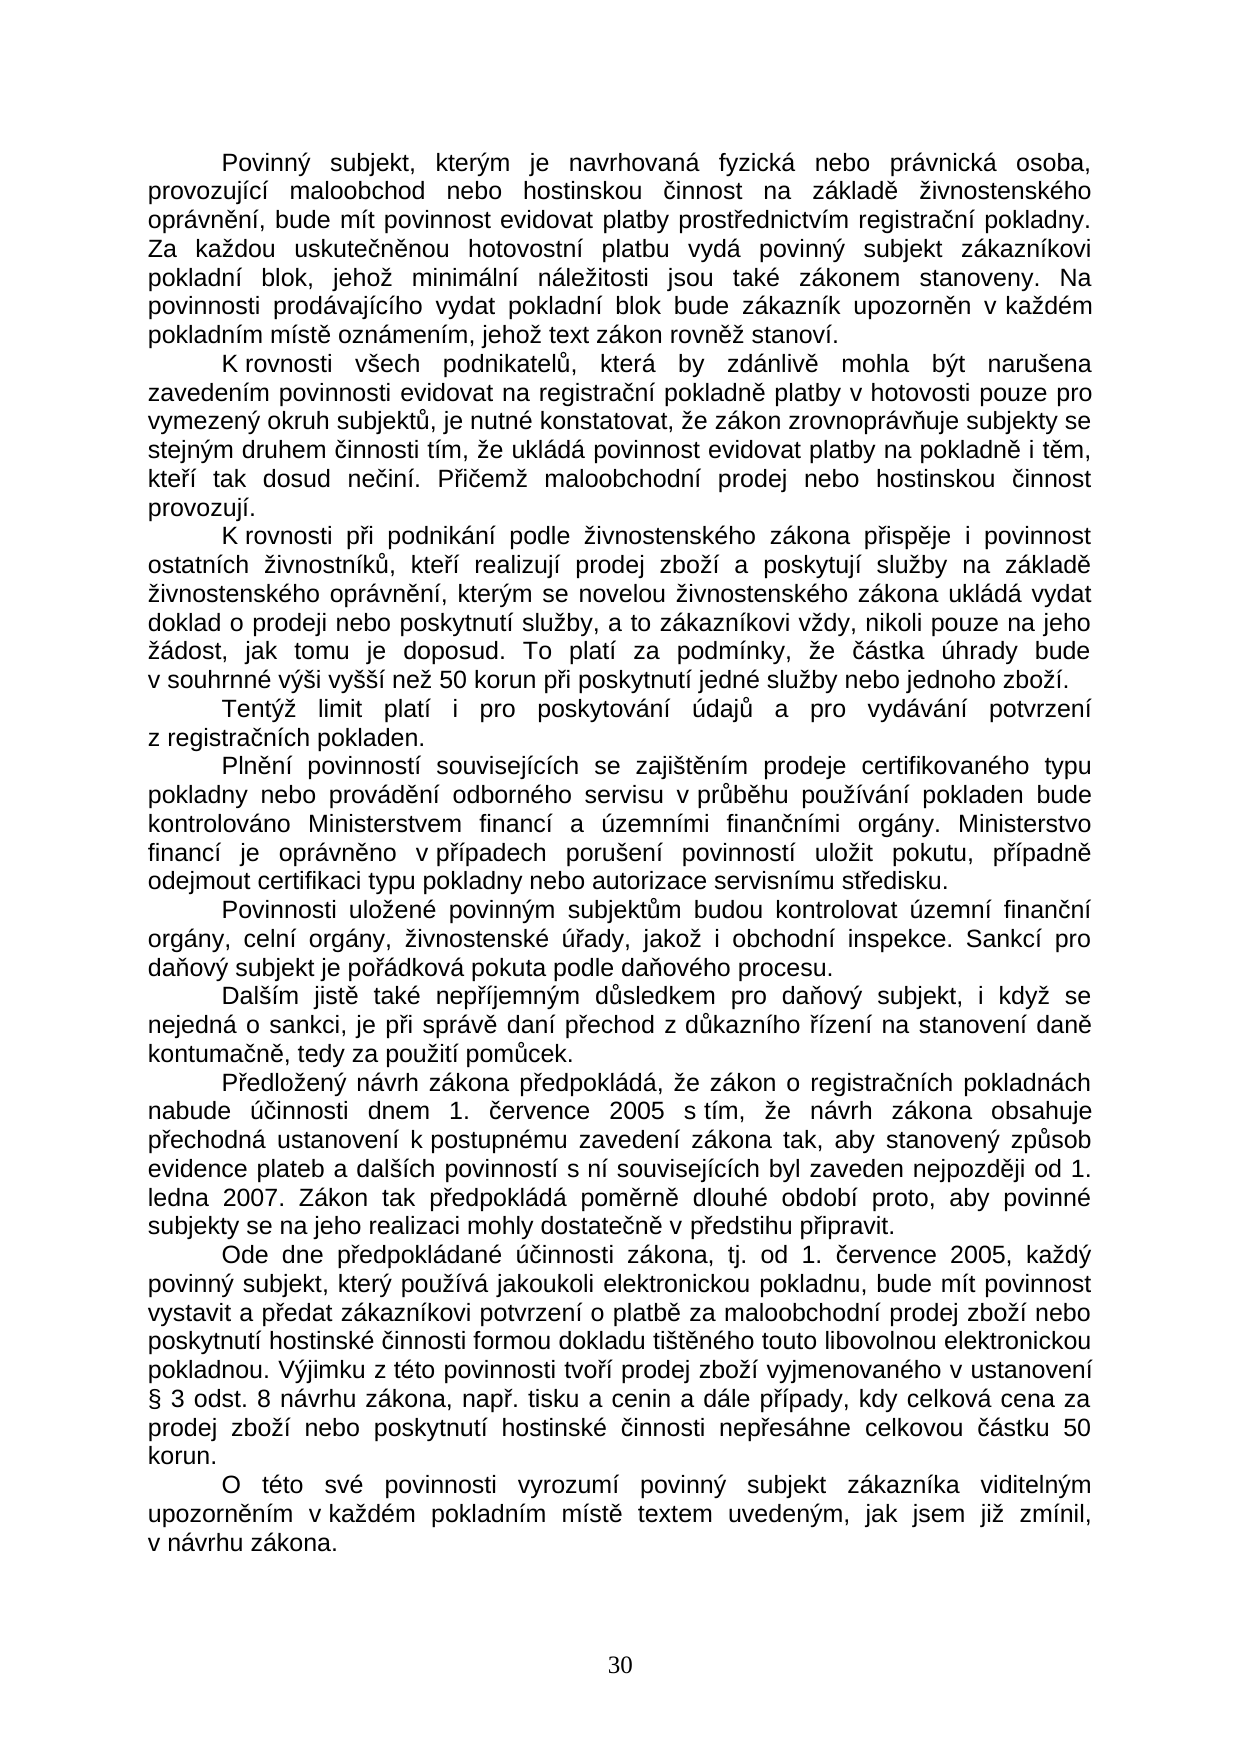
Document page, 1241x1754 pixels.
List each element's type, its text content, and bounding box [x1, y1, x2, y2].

text Předložený návrh zákona předpokládá, že zákon o registračních pokladnách nabude účinnosti dnem 1. července 2005 s tím, že návrh zákona obsahuje přechodná ustanovení k postupnému zavedení zákona tak, aby stanovený způsob evidence plateb a dalších povinností s ní souvisejících byl zaveden nejpozději od 1. ledna 2007. Zákon tak předpokládá poměrně dlouhé období proto, aby povinné subjekty se na jeho realizaci mohly dostatečně v předstihu připravit. [148, 1068, 1093, 1240]
text Ode dne předpokládané účinnosti zákona, tj. od 1. července 2005, každý povinný subjekt, který používá jakoukoli elektronickou pokladnu, bude mít povinnost vystavit a předat zákazníkovi potvrzení o platbě za maloobchodní prodej zboží nebo poskytnutí hostinské činnosti formou dokladu tištěného touto libovolnou elektronickou pokladnou. Výjimku z této povinnosti tvoří prodej zboží vyjmenovaného v ustanovení § 3 odst. 8 návrhu zákona, např. tisku a cenin a dále případy, kdy celková cena za prodej zboží nebo poskytnutí hostinské činnosti nepřesáhne celkovou částku 50 korun. [148, 1240, 1093, 1470]
text O této své povinnosti vyrozumí povinný subjekt zákazníka viditelným upozorněním v každém pokladním místě textem uvedeným, jak jsem již zmínil, v návrhu zákona. [148, 1470, 1093, 1556]
text K rovnosti při podnikání podle živnostenského zákona přispěje i povinnost ostatních živnostníků, kteří realizují prodej zboží a poskytují služby na základě živnostenského oprávnění, kterým se novelou živnostenského zákona ukládá vydat doklad o prodeji nebo poskytnutí služby, a to zákazníkovi vždy, nikoli pouze na jeho žádost, jak tomu je doposud. To platí za podmínky, že částka úhrady bude v souhrnné výši vyšší než 50 korun při poskytnutí jedné služby nebo jednoho zboží. [148, 521, 1093, 694]
text Povinnosti uložené povinným subjektům budou kontrolovat územní finanční orgány, celní orgány, živnostenské úřady, jakož i obchodní inspekce. Sankcí pro daňový subjekt je pořádková pokuta podle daňového procesu. [148, 895, 1093, 981]
text K rovnosti všech podnikatelů, která by zdánlivě mohla být narušena zavedením povinnosti evidovat na registrační pokladně platby v hotovosti pouze pro vymezený okruh subjektů, je nutné konstatovat, že zákon zrovnoprávňuje subjekty se stejným druhem činnosti tím, že ukládá povinnost evidovat platby na pokladně i těm, kteří tak dosud nečiní. Přičemž maloobchodní prodej nebo hostinskou činnost provozují. [148, 349, 1093, 521]
text Povinný subjekt, kterým je navrhovaná fyzická nebo právnická osoba, provozující maloobchod nebo hostinskou činnost na základě živnostenského oprávnění, bude mít povinnost evidovat platby prostřednictvím registrační pokladny. Za každou uskutečněnou hotovostní platbu vydá povinný subjekt zákazníkovi pokladní blok, jehož minimální náležitosti jsou také zákonem stanoveny. Na povinnosti prodávajícího vydat pokladní blok bude zákazník upozorněn v každém pokladním místě oznámením, jehož text zákon rovněž stanoví. [148, 148, 1093, 349]
text Dalším jistě také nepříjemným důsledkem pro daňový subjekt, i když se nejedná o sankci, je při správě daní přechod z důkazního řízení na stanovení daně kontumačně, tedy za použití pomůcek. [148, 981, 1093, 1068]
text Tentýž limit platí i pro poskytování údajů a pro vydávání potvrzení z registračních pokladen. [148, 694, 1093, 751]
text Plnění povinností souvisejících se zajištěním prodeje certifikovaného typu pokladny nebo provádění odborného servisu v průběhu používání pokladen bude kontrolováno Ministerstvem financí a územními finančními orgány. Ministerstvo financí je oprávněno v případech porušení povinností uložit pokutu, případně odejmout certifikaci typu pokladny nebo autorizace servisnímu středisku. [148, 751, 1093, 895]
